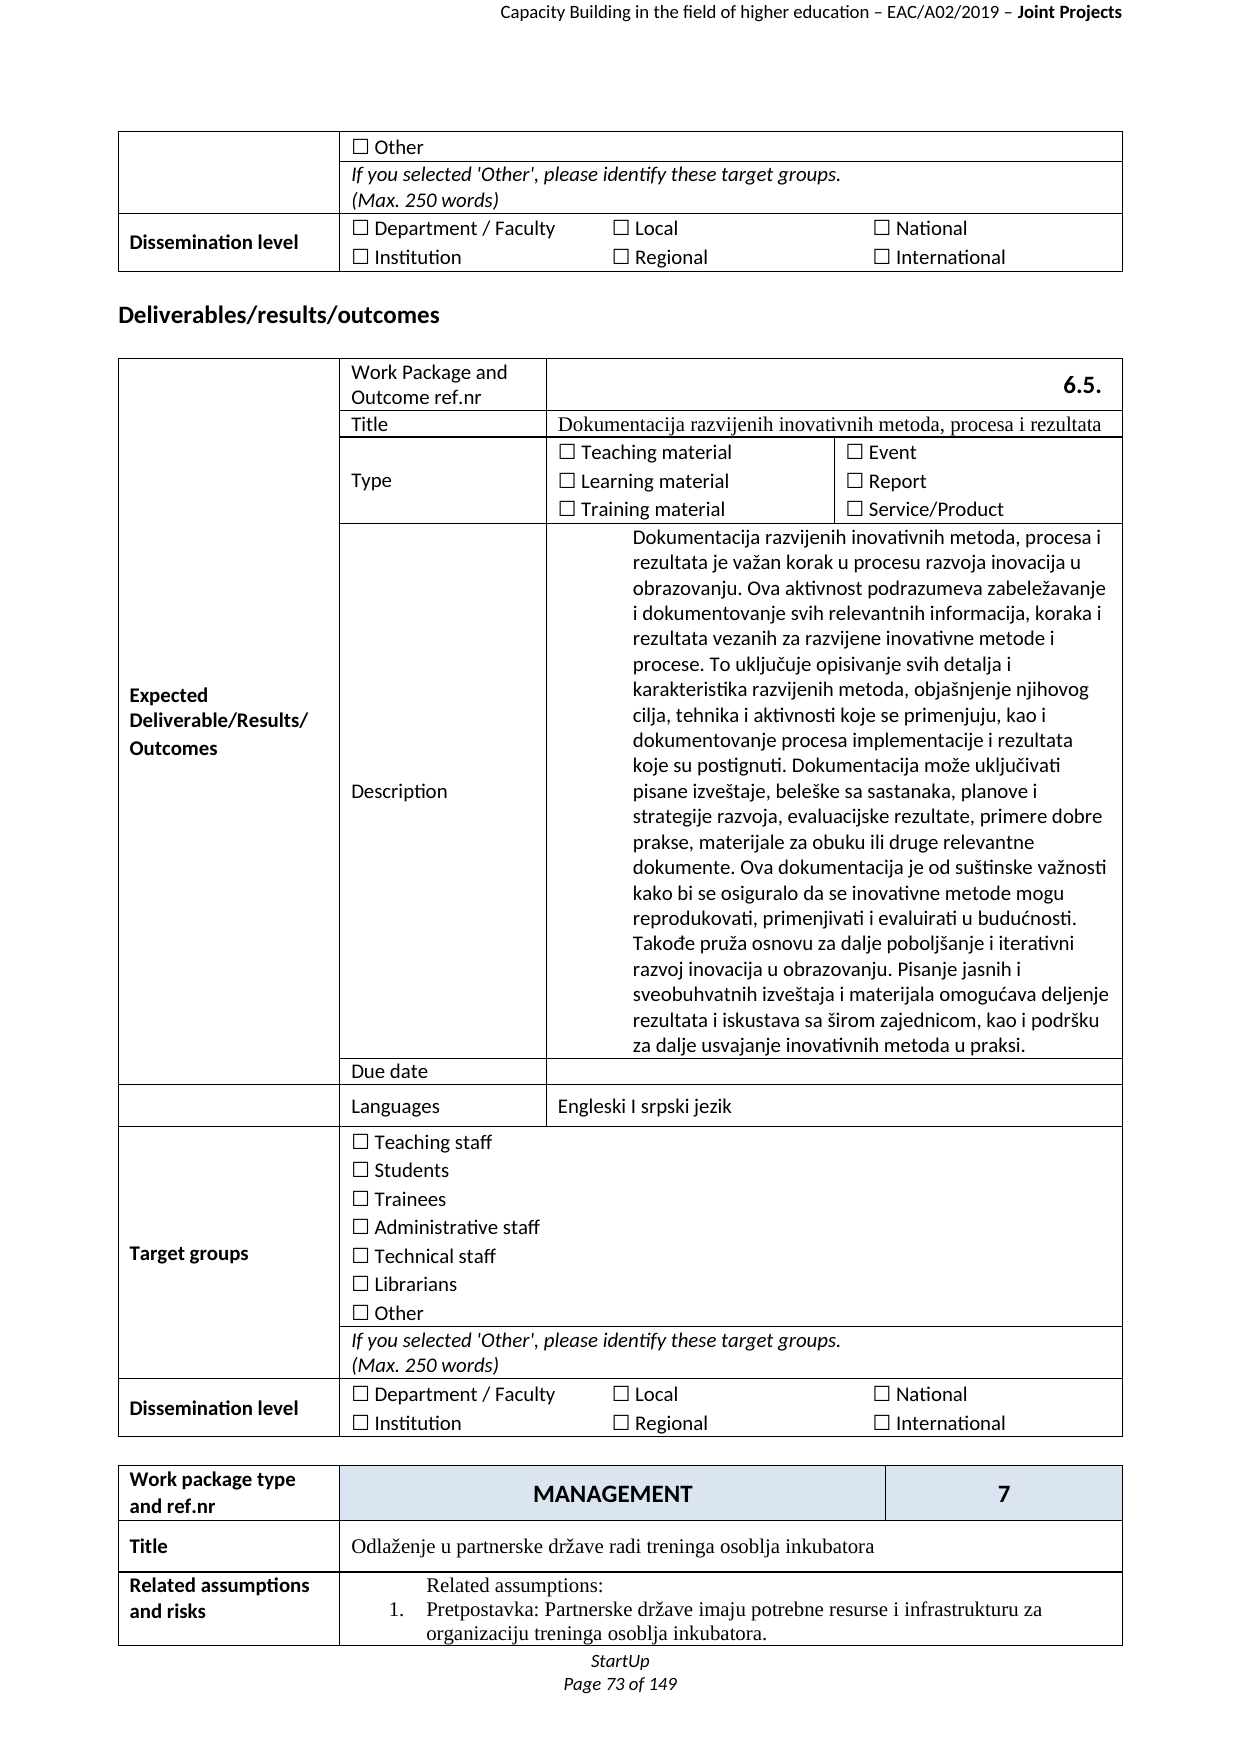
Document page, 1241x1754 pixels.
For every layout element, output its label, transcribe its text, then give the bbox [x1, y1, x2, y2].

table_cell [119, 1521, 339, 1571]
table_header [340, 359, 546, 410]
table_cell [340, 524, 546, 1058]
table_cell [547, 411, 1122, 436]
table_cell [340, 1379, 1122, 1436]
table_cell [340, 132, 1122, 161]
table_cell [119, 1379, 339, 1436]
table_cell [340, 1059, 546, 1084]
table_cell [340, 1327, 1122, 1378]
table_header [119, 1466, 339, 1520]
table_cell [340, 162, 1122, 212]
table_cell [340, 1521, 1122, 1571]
text Deliverables/results/outcomes [118, 299, 1122, 330]
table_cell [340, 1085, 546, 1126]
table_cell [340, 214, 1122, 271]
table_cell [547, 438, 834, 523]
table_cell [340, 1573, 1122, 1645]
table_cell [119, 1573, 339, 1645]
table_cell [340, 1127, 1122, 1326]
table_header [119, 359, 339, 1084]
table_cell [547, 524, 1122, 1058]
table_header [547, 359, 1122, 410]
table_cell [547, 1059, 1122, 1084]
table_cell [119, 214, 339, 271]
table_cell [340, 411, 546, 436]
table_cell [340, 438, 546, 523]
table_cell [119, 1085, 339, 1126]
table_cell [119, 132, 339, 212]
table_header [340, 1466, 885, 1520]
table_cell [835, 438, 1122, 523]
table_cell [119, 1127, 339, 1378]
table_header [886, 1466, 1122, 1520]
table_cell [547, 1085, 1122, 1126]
